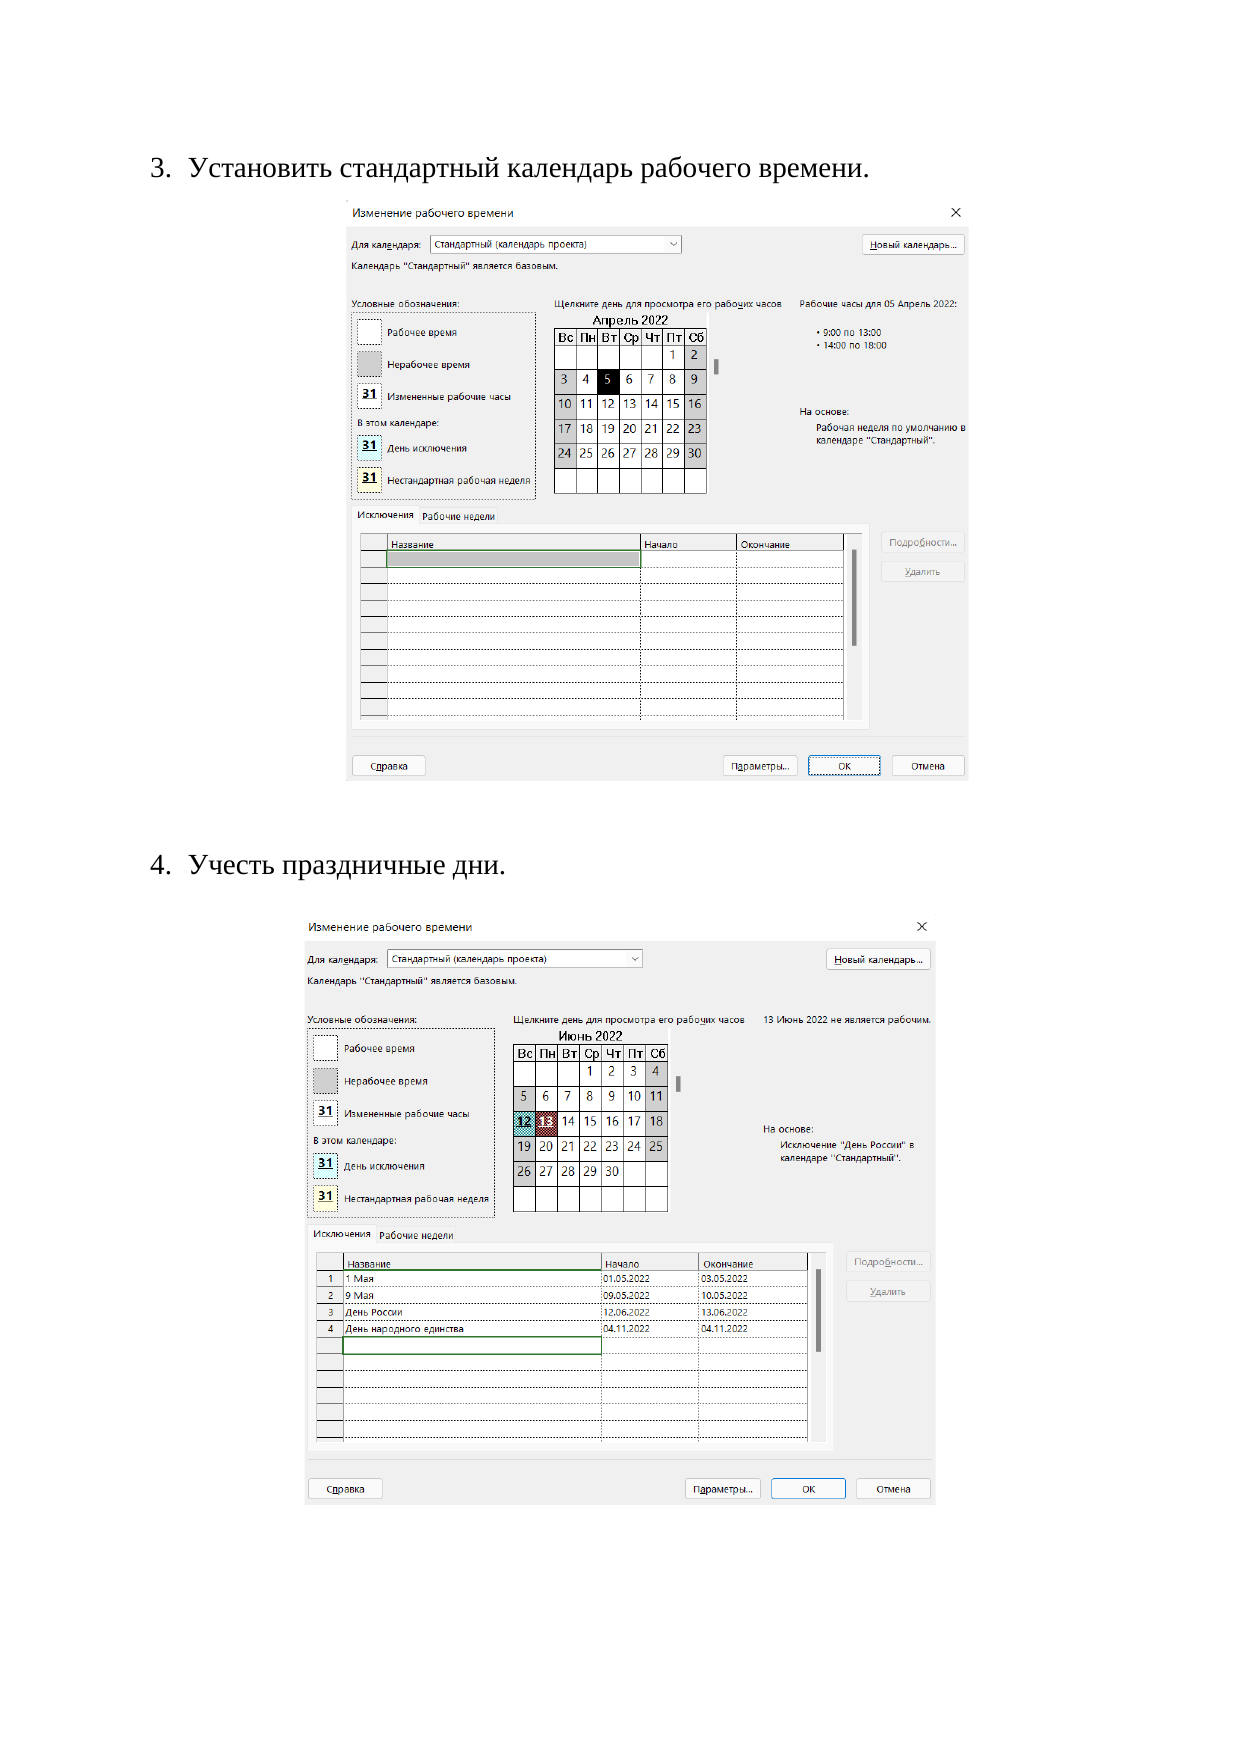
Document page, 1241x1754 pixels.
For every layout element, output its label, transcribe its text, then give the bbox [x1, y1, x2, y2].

list Учесть праздничные дни. [150, 847, 1128, 881]
list Установить стандартный календарь рабочего времени. [150, 150, 1128, 183]
picture [346, 200, 969, 781]
picture [304, 914, 936, 1505]
